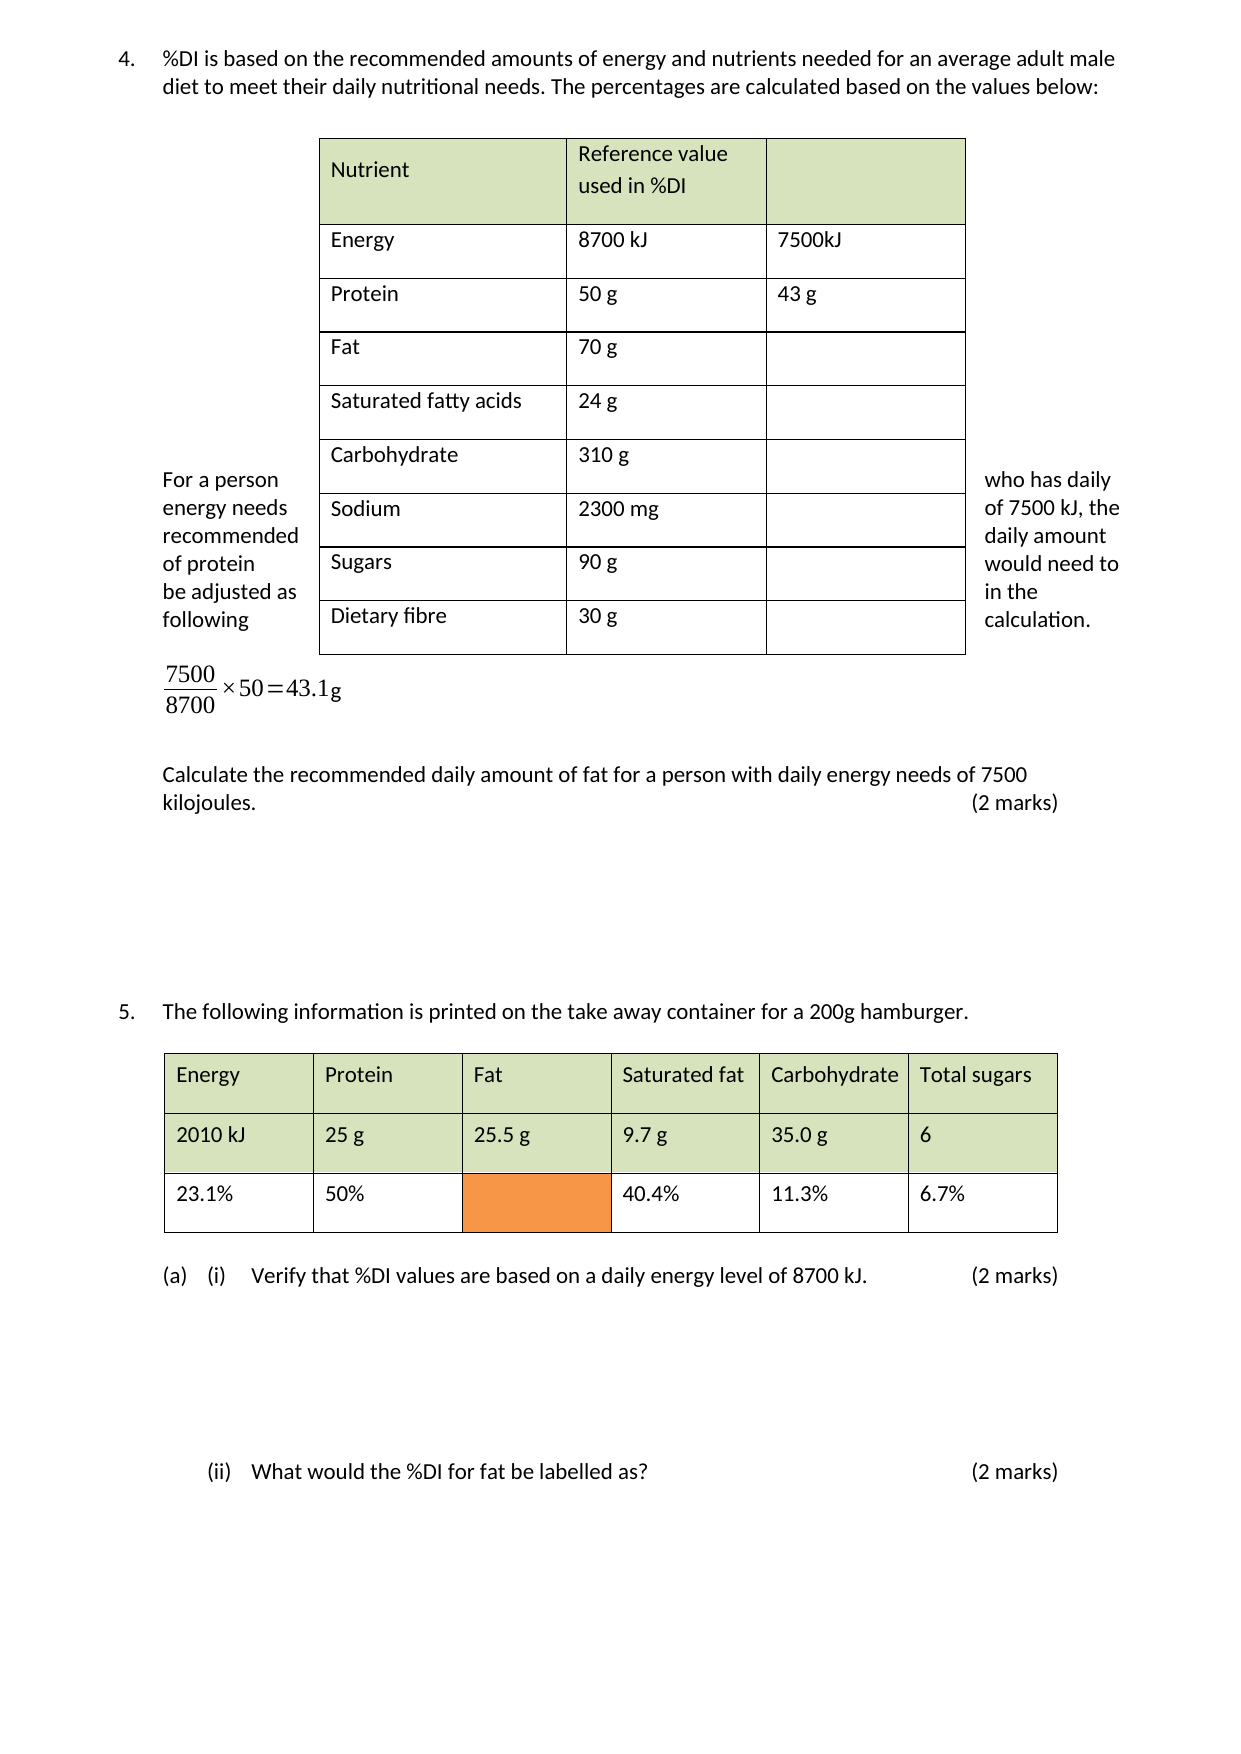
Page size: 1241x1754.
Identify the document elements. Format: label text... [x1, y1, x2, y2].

table_cell 90 g [567, 548, 766, 600]
text 4. %DI is based on the recommended amounts of energy and nutrients needed for an average adult male diet to meet their daily nutritional needs. The percentages are calculated based on the values below: [118, 44, 1125, 100]
text g [162, 661, 1125, 720]
table_cell 7500kJ [767, 225, 965, 278]
table_cell 8700 kJ [567, 225, 766, 278]
table_cell Dietary fibre [320, 601, 566, 654]
table_cell 2300 mg [567, 494, 766, 546]
table_cell 11.3% [760, 1174, 908, 1232]
table_cell 50% [314, 1174, 462, 1232]
table_cell Protein [320, 279, 566, 331]
table_cell [767, 601, 965, 654]
text For a person who has daily energy needs of 7500 kJ, the recommended daily amount of protein would need to be adjusted as in the following calculation. [162, 465, 319, 633]
table_header Total sugars [909, 1054, 1057, 1113]
table_cell 25.5 g [463, 1114, 611, 1172]
table_cell [767, 386, 965, 439]
table_cell Sugars [320, 548, 566, 600]
table_cell 23.1% [165, 1174, 313, 1232]
table_header Energy [165, 1054, 313, 1113]
table_cell 2010 kJ [165, 1114, 313, 1172]
table_cell Carbohydrate [320, 440, 566, 493]
table_cell Energy [320, 225, 566, 278]
table_cell [767, 333, 965, 385]
table_cell [767, 548, 965, 600]
table_cell 6 [909, 1114, 1057, 1172]
table_cell Fat [320, 333, 566, 385]
table_cell [767, 494, 965, 546]
table_cell 9.7 g [612, 1114, 759, 1172]
table_cell 70 g [567, 333, 766, 385]
table_cell 40.4% [612, 1174, 759, 1232]
table_header Fat [463, 1054, 611, 1113]
table_cell 35.0 g [760, 1114, 908, 1172]
text (a) (i) Verify that %DI values are based on a daily energy level of 8700 kJ. (2 marks) [118, 1261, 1125, 1289]
table_cell Sodium [320, 494, 566, 546]
table_header [767, 139, 965, 224]
table_cell Saturated fatty acids [320, 386, 566, 439]
text 5. The following information is printed on the take away container for a 200g hamburger. [118, 997, 1125, 1025]
table_cell [767, 440, 965, 493]
table_header Saturated fat [612, 1054, 759, 1113]
text For a person who has daily energy needs of 7500 kJ, the recommended daily amount of protein would need to be adjusted as in the following calculation. [966, 465, 1125, 633]
table_cell 30 g [567, 601, 766, 654]
table_cell 24 g [567, 386, 766, 439]
table_cell 6.7% [909, 1174, 1057, 1232]
table_header Reference value used in %DI [567, 139, 766, 224]
table_cell 50 g [567, 279, 766, 331]
table_cell [463, 1174, 611, 1232]
table_header Carbohydrate [760, 1054, 908, 1113]
table_header Protein [314, 1054, 462, 1113]
table_cell 310 g [567, 440, 766, 493]
text Calculate the recommended daily amount of fat for a person with daily energy needs of 7500 kilojoules. (2 marks) [162, 760, 1125, 816]
table_header Nutrient [320, 139, 566, 224]
table_cell 43 g [767, 279, 965, 331]
text (ii) What would the %DI for fat be labelled as? (2 marks) [118, 1457, 1125, 1485]
table_cell 25 g [314, 1114, 462, 1172]
